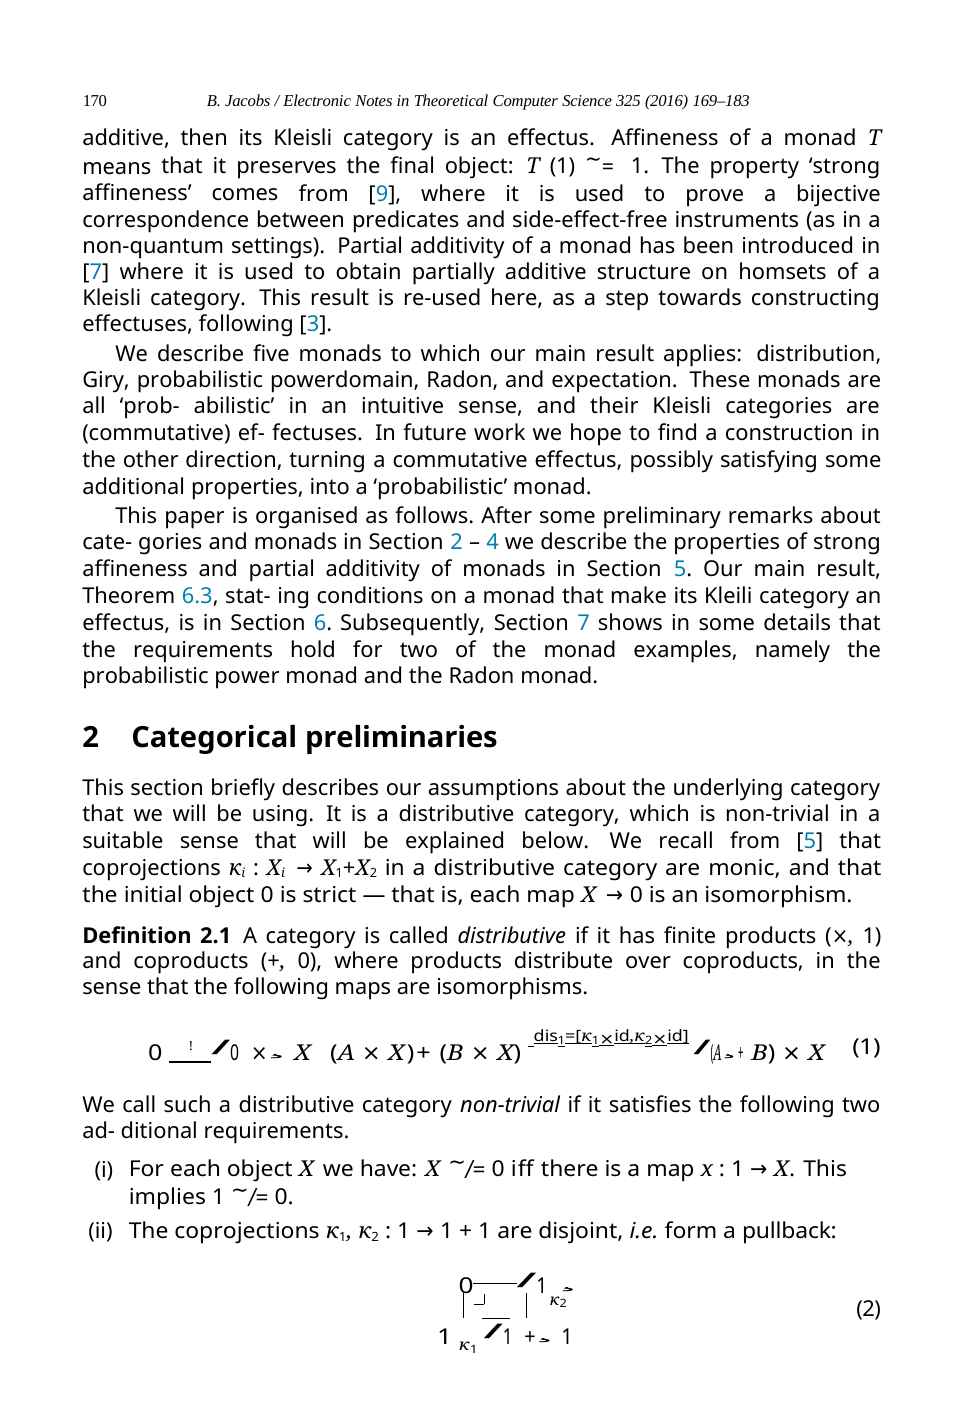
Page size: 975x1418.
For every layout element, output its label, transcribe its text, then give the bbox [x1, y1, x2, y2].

text 0 /1 ¸ [458, 1264, 910, 1299]
text (2) [571, 1300, 881, 1321]
text κ2 [71, 1300, 566, 1320]
text 0 ! /0 ×¸X (A × X)+ (B × X) dis1=[κ1×id,κ2×id] /(A¸+ B) × X (1) [82, 1025, 910, 1066]
text additive, then its Kleisli category is an effectus. Affineness of a monad T means that it preserves the final object: T (1) ~= 1. The property ‘strong affineness’ comes from [9], where it is used to prove a bijective correspondence between predicates and side-effect-free instruments (as in a non-quantum settings). Partial additivity of a monad has been introduced in [7] where it is used to obtain partially additive structure on homsets of a Kleisli category. This result is re-used here, as a step towards constructing effectuses, following [3]. [82, 124, 881, 338]
text This section briefly describes our assumptions about the underlying category that we will be using. It is a distributive category, which is non-trivial in a suitable sense that will be explained below. We recall from [5] that coprojections κi : Xi → X1+X2 in a distributive category are monic, and that the initial object 0 is strict — that is, each map X → 0 is an isomorphism. [82, 774, 881, 908]
list The coprojections κ1, κ2 : 1 → 1 + 1 are disjoint, i.e. form a pullback: [88, 1216, 910, 1245]
text We describe five monads to which our main result applies: distribution, Giry, probabilistic powerdomain, Radon, and expectation. These monads are all ‘prob- abilistic’ in an intuitive sense, and their Kleisli categories are (commutative) ef- fectuses. In future work we hope to find a construction in the other direction, turning a commutative effectus, possibly satisfying some additional properties, into a ‘probabilistic’ monad. [82, 340, 881, 501]
text This paper is organised as follows. After some preliminary remarks about cate- gories and monads in Section 2 – 4 we describe the properties of strong affineness and partial additivity of monads in Section 5. Our main result, Theorem 6.3, stat- ing conditions on a monad that make its Kleili category an effectus, is in Section 6. Subsequently, Section 7 shows in some details that the requirements hold for two of the monad examples, namely the probabilistic power monad and the Radon monad. [82, 502, 881, 690]
text 1 κ1 /1 +¸1 [104, 1321, 910, 1350]
subtitle Categorical preliminaries [82, 716, 910, 756]
text Definition 2.1 A category is called distributive if it has finite products (×, 1) and coproducts (+, 0), where products distribute over coproducts, in the sense that the following maps are isomorphisms. [82, 922, 881, 1001]
text We call such a distributive category non-trivial if it satisfies the following two ad- ditional requirements. [82, 1091, 881, 1145]
list For each object X we have: X ~/= 0 iff there is a map x : 1 → X. This implies 1 ~/= 0. [94, 1155, 881, 1212]
